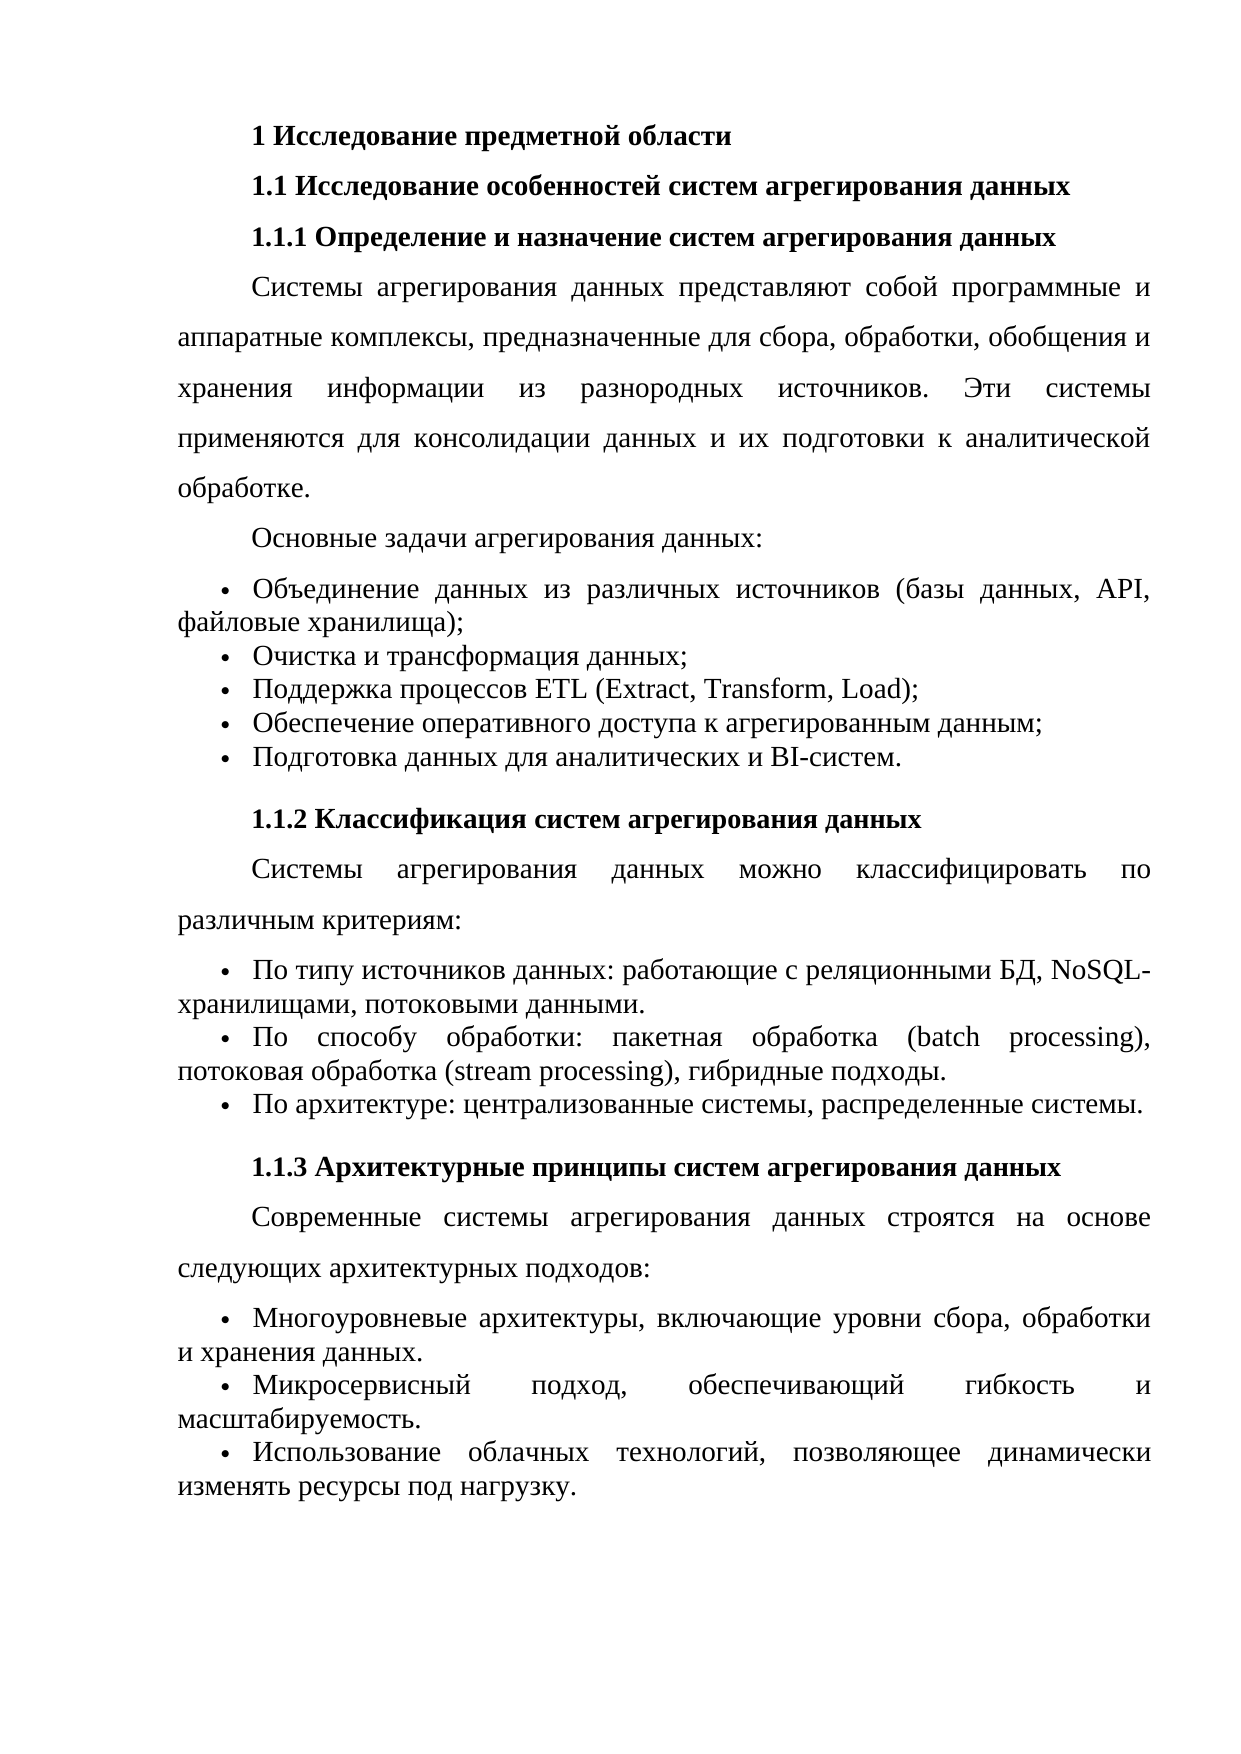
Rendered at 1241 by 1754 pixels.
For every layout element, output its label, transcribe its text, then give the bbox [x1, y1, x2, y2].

list Многоуровневые архитектуры, включающие уровни сбора, обработки и хранения данных. [177, 1300, 1152, 1367]
list Подготовка данных для аналитических и BI-систем. [177, 739, 1152, 772]
list Классификация систем агрегирования данных [177, 801, 1152, 835]
list По способу обработки: пакетная обработка (batch processing), потоковая обработка (stream processing), гибридные подходы. [177, 1019, 1152, 1086]
text Основные задачи агрегирования данных: [177, 521, 1152, 554]
list Поддержка процессов ETL (Extract, Transform, Load); [177, 672, 1152, 705]
list Микросервисный подход, обеспечивающий гибкость и масштабируемость. [177, 1367, 1152, 1434]
list Использование облачных технологий, позволяющее динамически изменять ресурсы под нагрузку. [177, 1434, 1152, 1501]
list Обеспечение оперативного доступа к агрегированным данным; [177, 705, 1152, 739]
text Системы агрегирования данных можно классифицировать по различным критериям: [177, 852, 1152, 936]
list Архитектурные принципы систем агрегирования данных [177, 1149, 1152, 1183]
list Исследование особенностей систем агрегирования данных [177, 168, 1152, 202]
list Объединение данных из различных источников (базы данных, API, файловые хранилища); [177, 571, 1152, 638]
list Очистка и трансформация данных; [177, 638, 1152, 672]
list По типу источников данных: работающие с реляционными БД, NoSQL-хранилищами, потоковыми данными. [177, 952, 1152, 1019]
list Исследование предметной области [177, 118, 1152, 152]
list Определение и назначение систем агрегирования данных [177, 219, 1152, 252]
text Современные системы агрегирования данных строятся на основе следующих архитектурных подходов: [177, 1199, 1152, 1283]
list По архитектуре: централизованные системы, распределенные системы. [177, 1086, 1152, 1120]
text Системы агрегирования данных представляют собой программные и аппаратные комплексы, предназначенные для сбора, обработки, обобщения и хранения информации из разнородных источников. Эти системы применяются для консолидации данных и их подготовки к аналитической обработке. [177, 269, 1152, 504]
